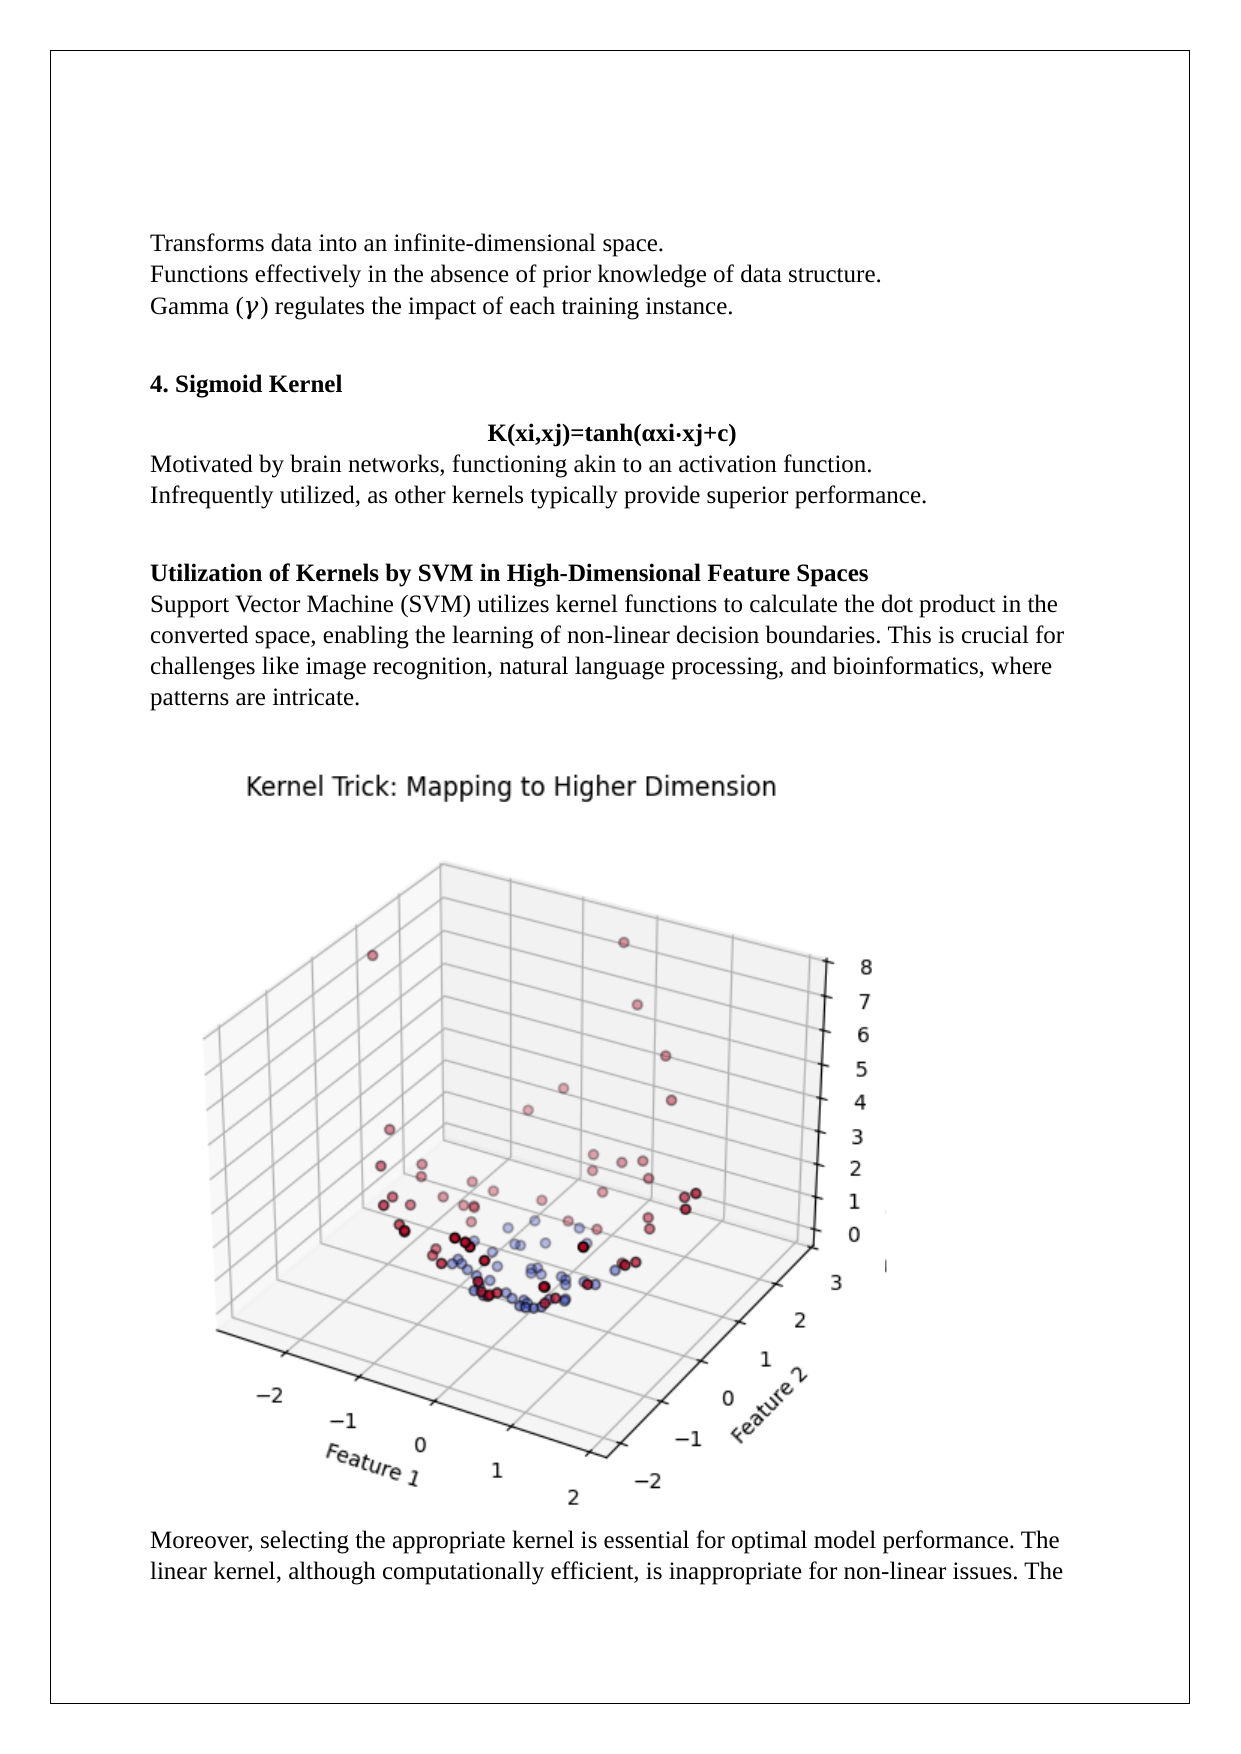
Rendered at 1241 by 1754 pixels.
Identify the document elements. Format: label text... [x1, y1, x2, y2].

text Utilization of Kernels by SVM in High-Dimensional Feature Spaces Support Vector Machine (SVM) utilizes kernel functions to calculate the dot product in the converted space, enabling the learning of non-linear decision boundaries. This is crucial for challenges like image recognition, natural language processing, and bioinformatics, where patterns are intricate. [150, 558, 1090, 741]
picture [150, 760, 887, 1523]
text K(xi​,xj​)=tanh(αxi​⋅xj​+c) Motivated by brain networks, functioning akin to an activation function. Infrequently utilized, as other kernels typically provide superior performance. [150, 417, 1090, 539]
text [150, 760, 1090, 1585]
text 4. Sigmoid Kernel [150, 369, 1090, 398]
text Transforms data into an infinite-dimensional space. Functions effectively in the absence of prior knowledge of data structure. Gamma (𝛾) regulates the impact of each training instance. [150, 228, 1090, 350]
